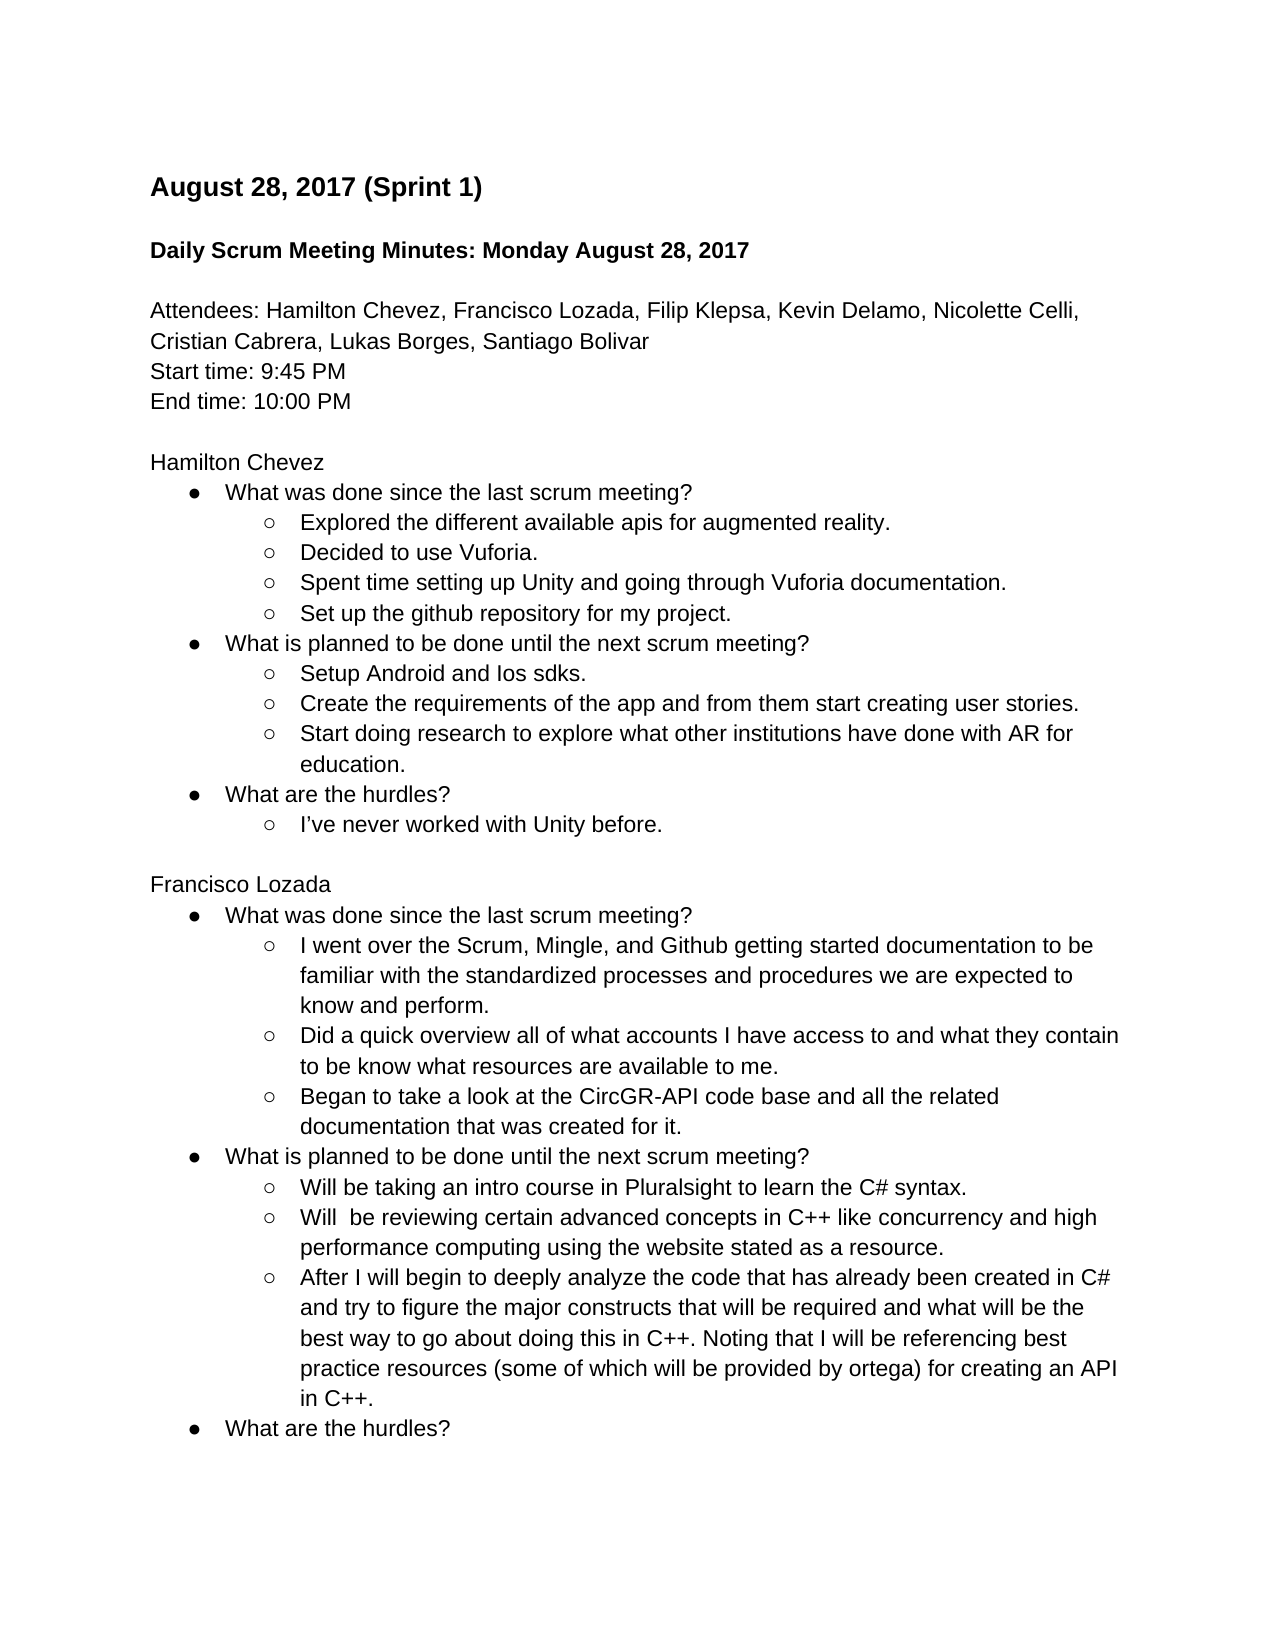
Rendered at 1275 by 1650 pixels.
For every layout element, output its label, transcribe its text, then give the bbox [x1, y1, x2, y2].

text Start time: 9:45 PM [150, 358, 1125, 384]
list Create the requirements of the app and from them start creating user stories. [262, 690, 1125, 716]
list Did a quick overview all of what accounts I have access to and what they contain to be know what resources are available to me. [262, 1022, 1125, 1079]
list Decided to use Vuforia. [262, 539, 1125, 565]
list Spent time setting up Unity and going through Vuforia documentation. [262, 569, 1125, 596]
text Attendees: Hamilton Chevez, Francisco Lozada, Filip Klepsa, Kevin Delamo, Nicolette Celli, Cristian Cabrera, Lukas Borges, Santiago Bolivar [150, 297, 1125, 354]
text Daily Scrum Meeting Minutes: Monday August 28, 2017 [150, 207, 1125, 263]
list Began to take a look at the CircGR-API code base and all the related documentation that was created for it. [262, 1083, 1125, 1139]
text End time: 10:00 PM [150, 388, 1125, 414]
list I went over the Scrum, Mingle, and Github getting started documentation to be familiar with the standardized processes and procedures we are expected to know and perform. [262, 932, 1125, 1018]
list Set up the github repository for my project. [262, 599, 1125, 626]
list What are the hurdles? [187, 781, 1125, 807]
list What is planned to be done until the next scrum meeting? [187, 630, 1125, 656]
list What was done since the last scrum meeting? [187, 479, 1125, 505]
list What are the hurdles? [187, 1415, 1125, 1441]
text Hamilton Chevez [150, 448, 1125, 475]
list Will be taking an intro course in Pluralsight to learn the C# syntax. [262, 1173, 1125, 1200]
list Will be reviewing certain advanced concepts in C++ like concurrency and high performance computing using the website stated as a resource. [262, 1204, 1125, 1260]
list Setup Android and Ios sdks. [262, 660, 1125, 686]
list What was done since the last scrum meeting? [187, 902, 1125, 928]
list What is planned to be done until the next scrum meeting? [187, 1143, 1125, 1169]
list Explored the different available apis for augmented reality. [262, 509, 1125, 535]
text Francisco Lozada [150, 871, 1125, 898]
list After I will begin to deeply analyze the code that has already been created in C# and try to figure the major constructs that will be required and what will be the best way to go about doing this in C++. Noting that I will be referencing best practice resources (some of which will be provided by ortega) for creating an API in C++. [262, 1264, 1125, 1411]
list I’ve never worked with Unity before. [262, 811, 1125, 837]
subtitle August 28, 2017 (Sprint 1) [150, 171, 1125, 202]
list Start doing research to explore what other institutions have done with AR for education. [262, 720, 1125, 777]
